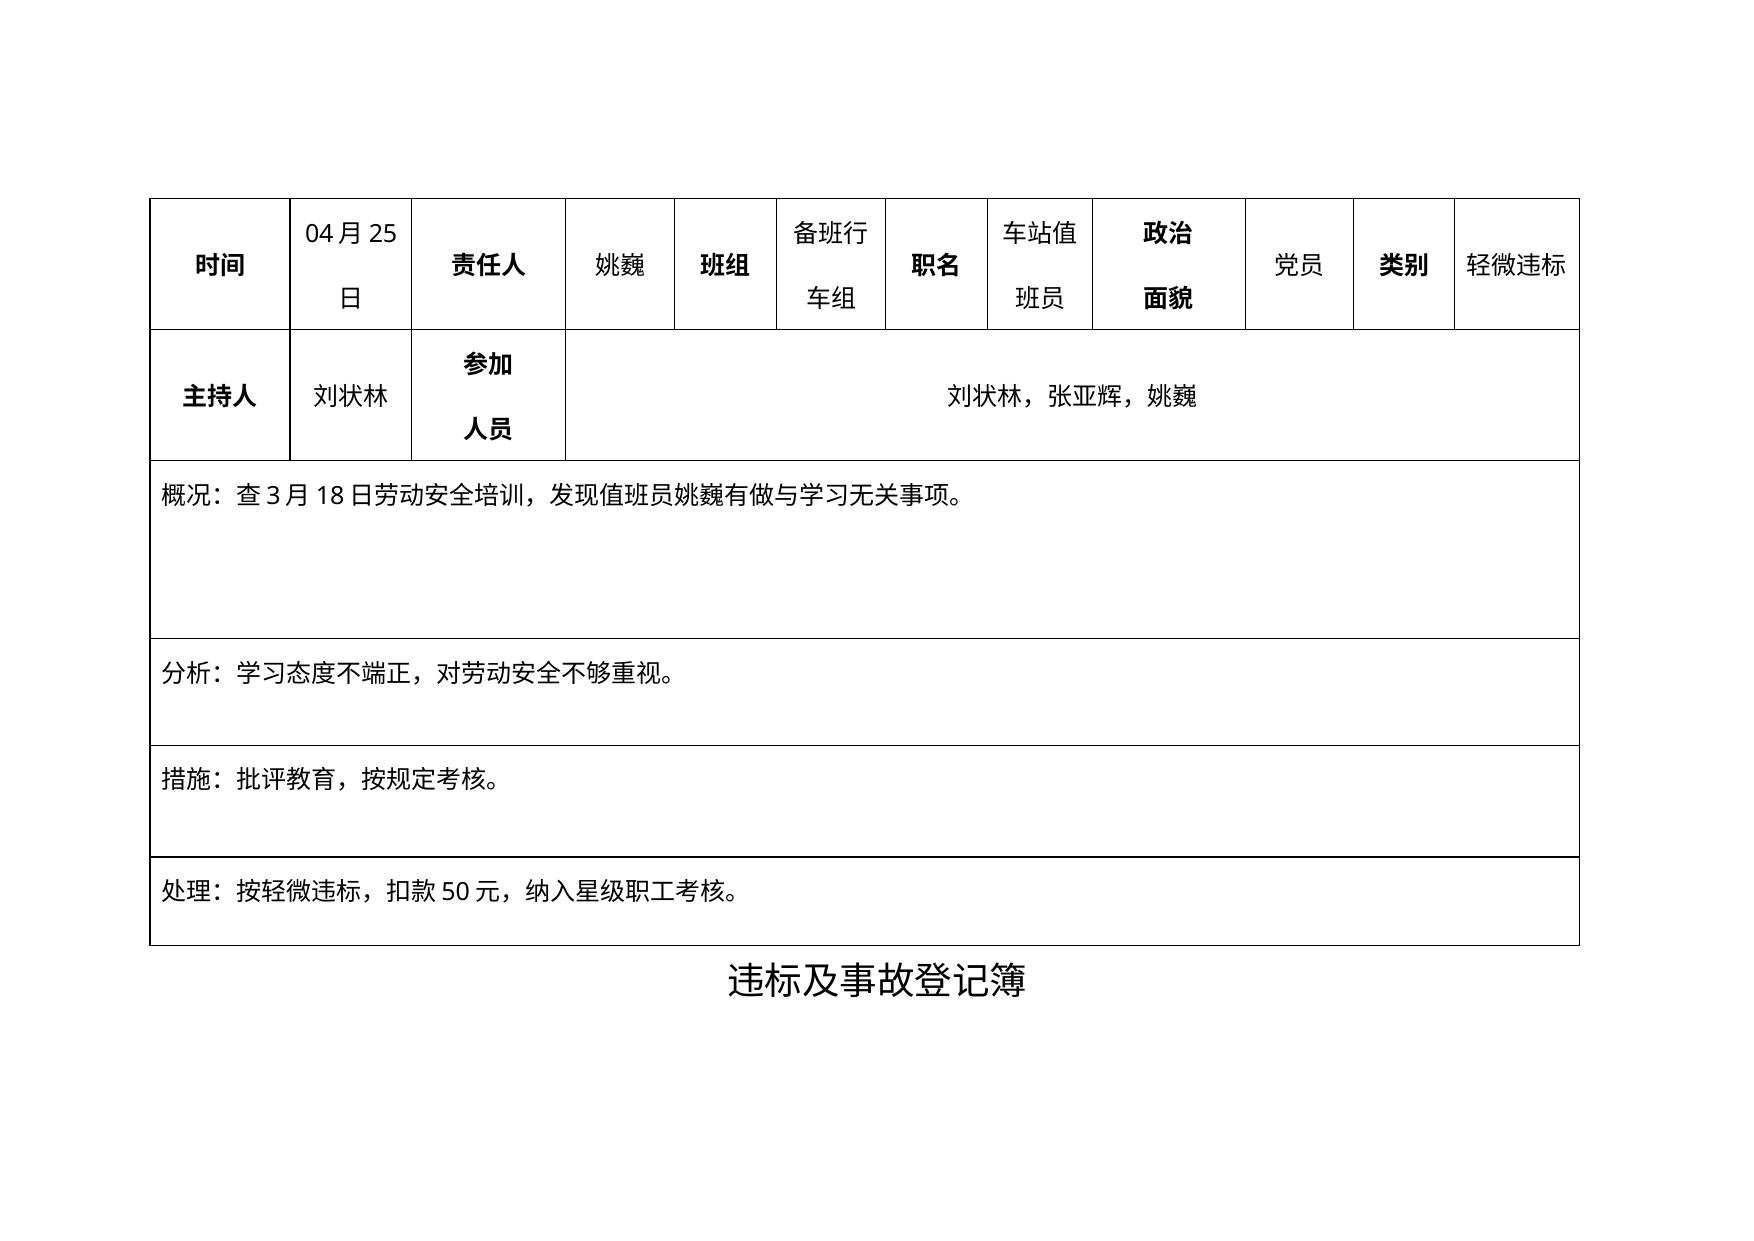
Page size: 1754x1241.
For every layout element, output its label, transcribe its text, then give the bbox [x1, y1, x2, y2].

table_header 04月25日 [291, 199, 411, 329]
table_header 类别 [1354, 199, 1454, 329]
table_header 轻微违标 [1455, 199, 1579, 329]
table_header 责任人 [412, 199, 565, 329]
text 违标及事故登记簿 [150, 946, 1604, 1011]
table_header 时间 [151, 199, 289, 329]
table_cell 主持人 [151, 330, 289, 460]
table_header 班组 [675, 199, 776, 329]
table_cell 处理：按轻微违标，扣款50元，纳入星级职工考核。 [151, 858, 1579, 944]
table_cell 参加 人员 [412, 330, 565, 460]
table_header 职名 [886, 199, 987, 329]
table_cell 分析：学习态度不端正，对劳动安全不够重视。 [151, 639, 1579, 744]
table_cell 刘状林 [291, 330, 411, 460]
table_header 政治 面貌 [1093, 199, 1245, 329]
table_header 车站值班员 [988, 199, 1092, 329]
table_cell 概况：查3月18日劳动安全培训，发现值班员姚巍有做与学习无关事项。 [151, 461, 1579, 638]
table_header 姚巍 [566, 199, 674, 329]
table_cell 措施：批评教育，按规定考核。 [151, 746, 1579, 856]
table_cell 刘状林，张亚辉，姚巍 [566, 330, 1579, 460]
table_header 党员 [1246, 199, 1353, 329]
table_header 备班行车组 [777, 199, 885, 329]
